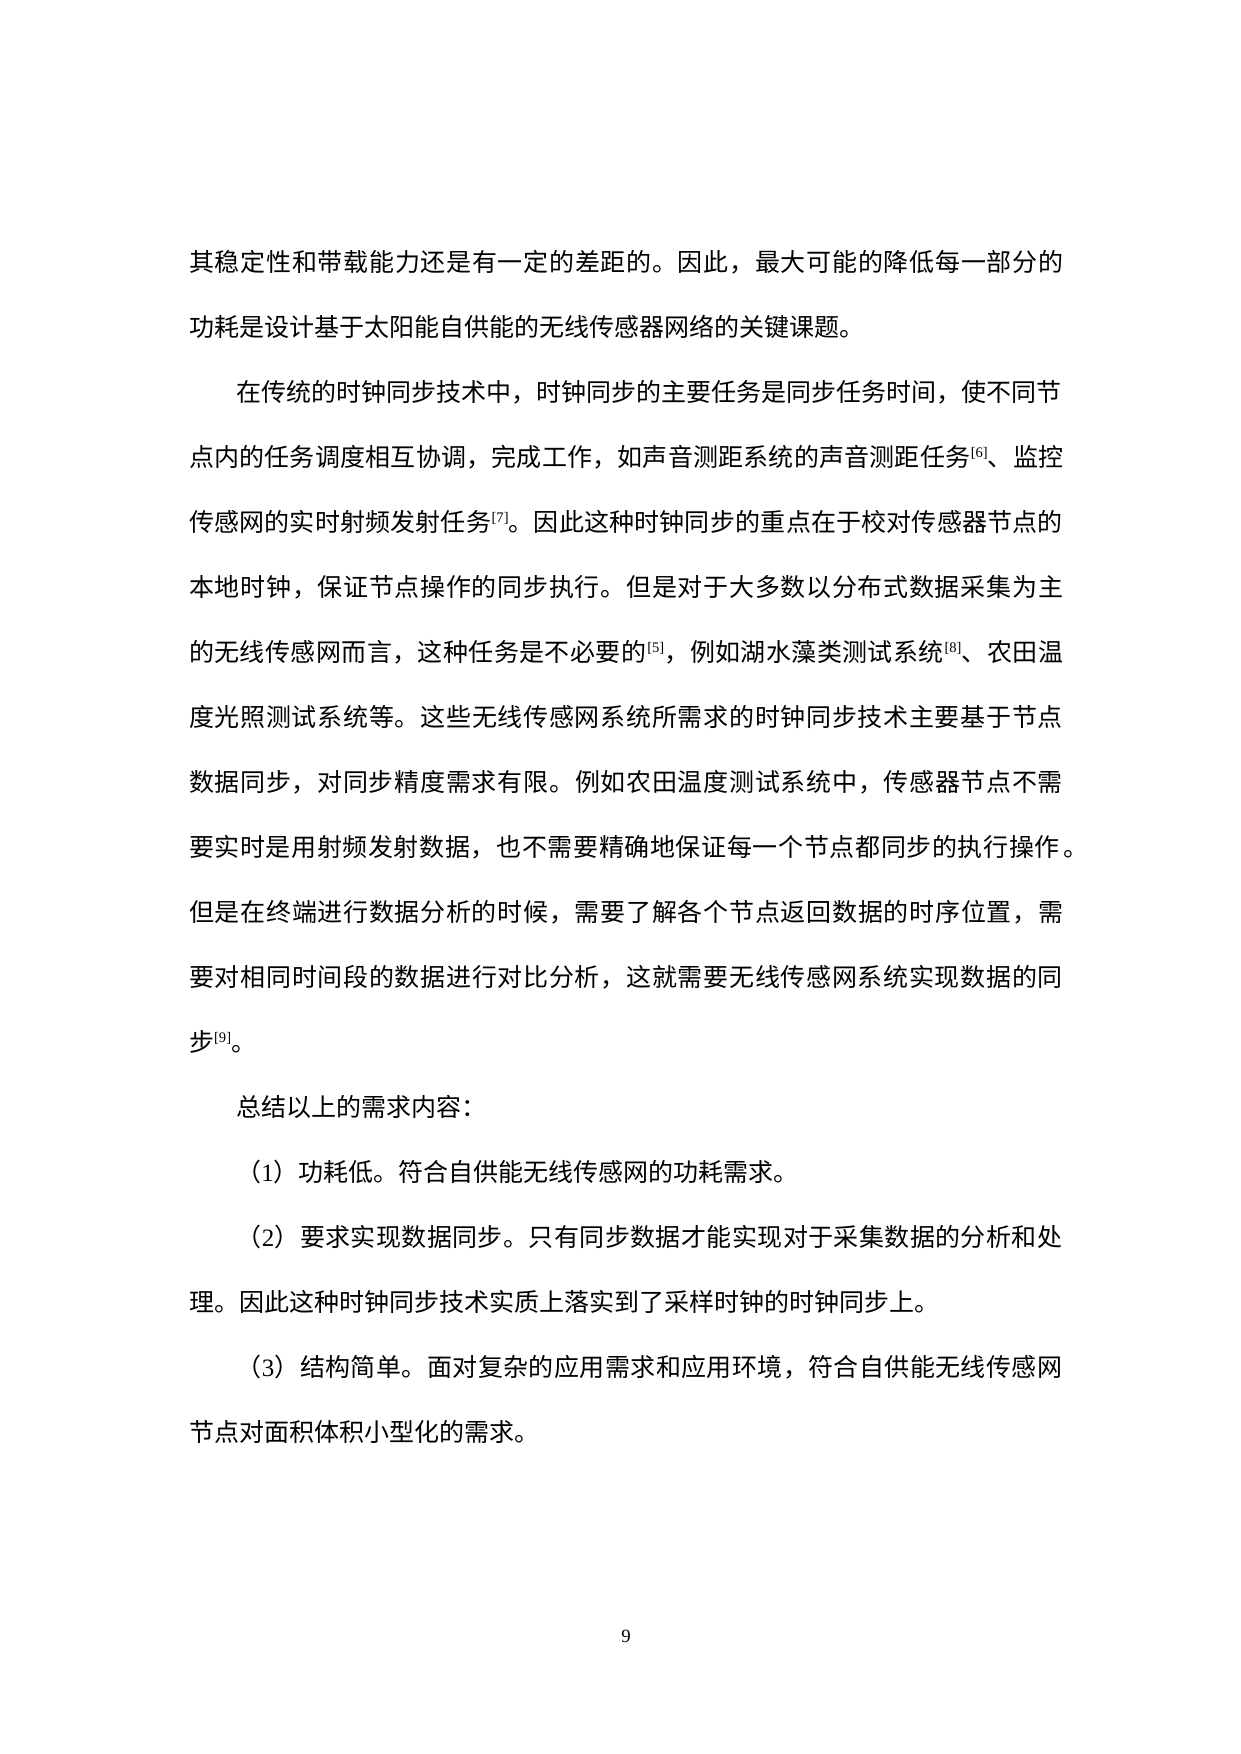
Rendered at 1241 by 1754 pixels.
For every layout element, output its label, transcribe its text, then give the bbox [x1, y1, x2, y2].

text （2）要求实现数据同步。只有同步数据才能实现对于采集数据的分析和处理。因此这种时钟同步技术实质上落实到了采样时钟的时钟同步上。 [189, 1203, 1063, 1333]
text （3）结构简单。面对复杂的应用需求和应用环境，符合自供能无线传感网节点对面积体积小型化的需求。 [189, 1333, 1063, 1463]
text （1）功耗低。符合自供能无线传感网的功耗需求。 [189, 1138, 1063, 1203]
text 总结以上的需求内容： [189, 1073, 1063, 1138]
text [189, 228, 1063, 358]
text 在传统的时钟同步技术中，时钟同步的主要任务是同步任务时间，使不同节点内的任务调度相互协调，完成工作，如声音测距系统的声音测距任务[6]、监控传感网的实时射频发射任务[7]。因此这种时钟同步的重点在于校对传感器节点的本地时钟，保证节点操作的同步执行。但是对于大多数以分布式数据采集为主的无线传感网而言，这种任务是不必要的[5]，例如湖水藻类测试系统[8]、农田温度光照测试系统等。这些无线传感网系统所需求的时钟同步技术主要基于节点数据同步，对同步精度需求有限。例如农田温度测试系统中，传感器节点不需要实时是用射频发射数据，也不需要精确地保证每一个节点都同步的执行操作。但是在终端进行数据分析的时候，需要了解各个节点返回数据的时序位置，需要对相同时间段的数据进行对比分析，这就需要无线传感网系统实现数据的同步[9]。 [189, 358, 1063, 1073]
